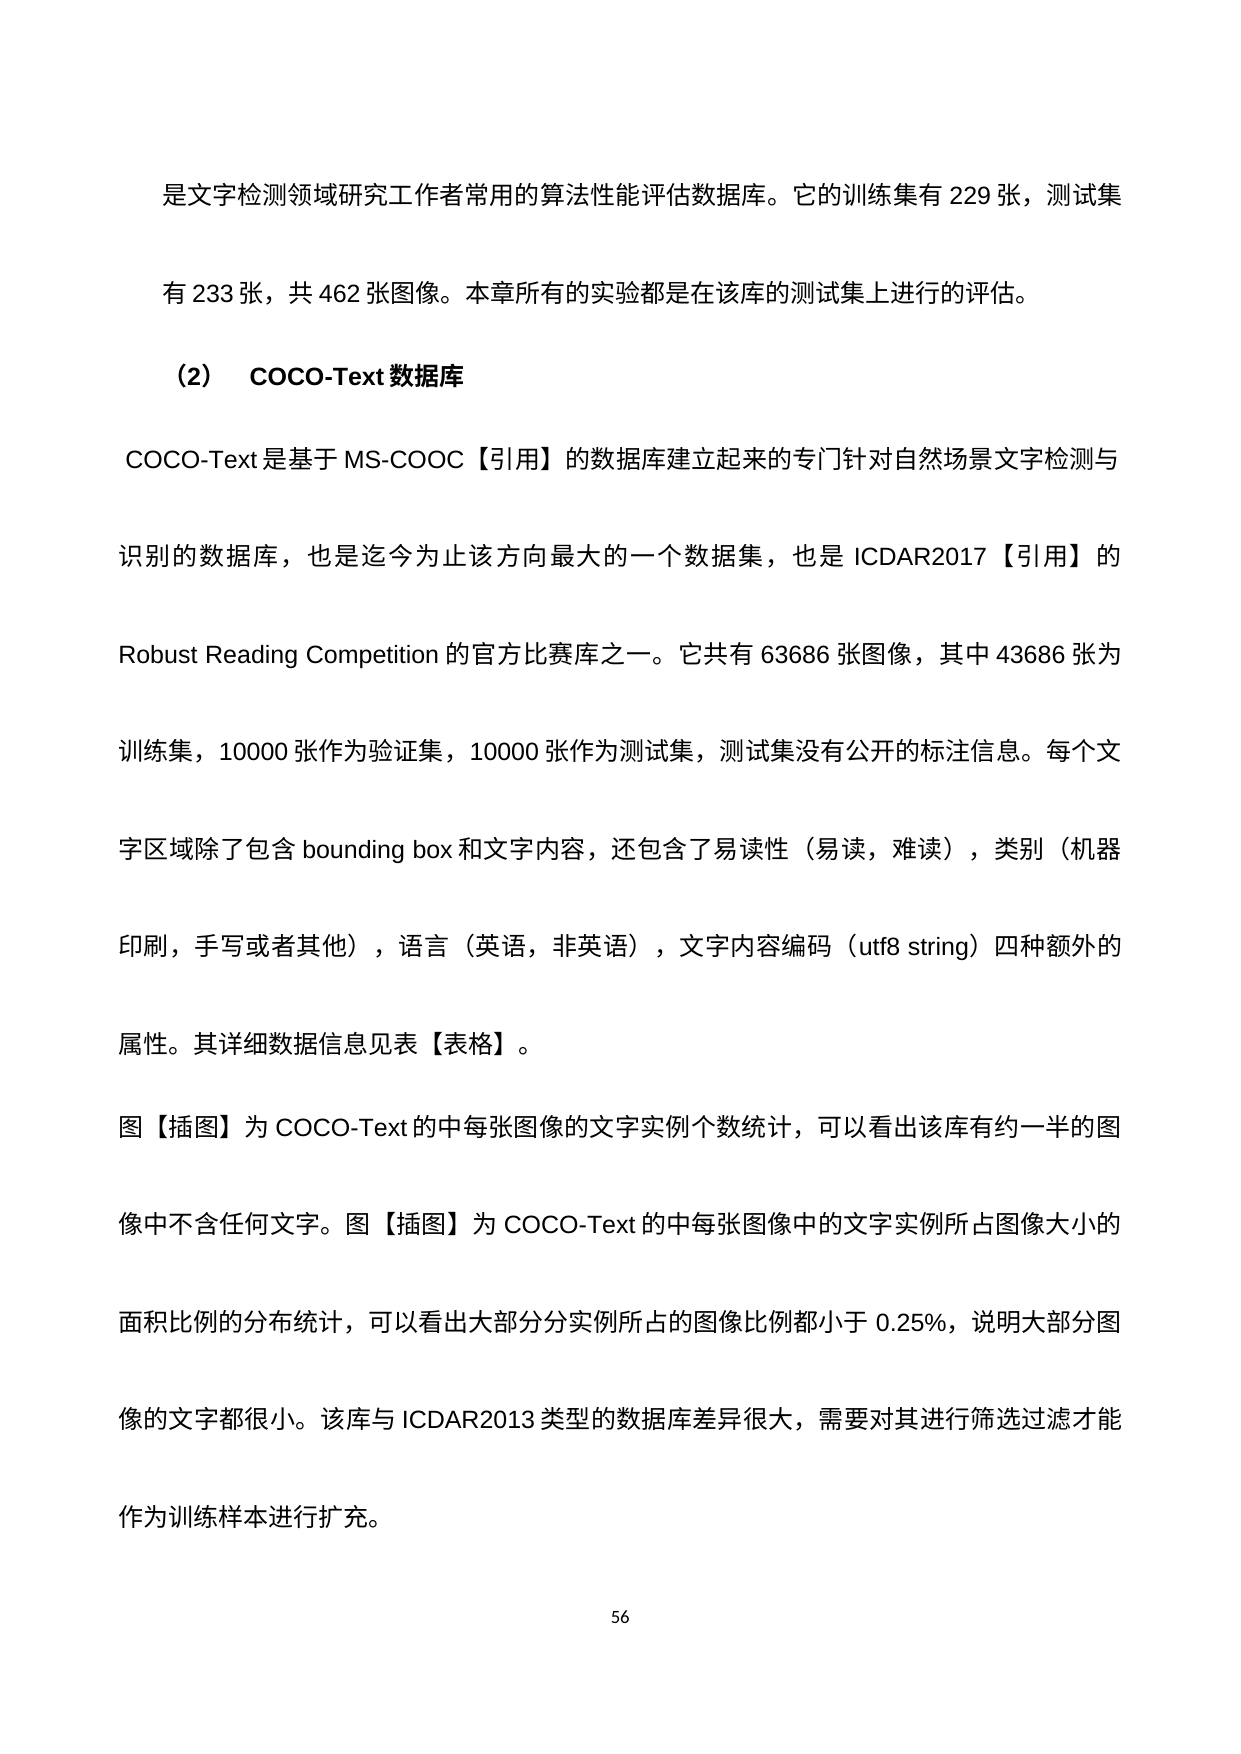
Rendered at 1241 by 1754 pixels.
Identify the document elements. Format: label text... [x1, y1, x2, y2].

text COCO-Text是基于MS-COOC【引用】的数据库建立起来的专门针对自然场景文字检测与识别的数据库，也是迄今为止该方向最大的一个数据集，也是ICDAR2017【引用】的Robust Reading Competition的官方比赛库之一。它共有63686张图像，其中43686张为训练集，10000张作为验证集，10000张作为测试集，测试集没有公开的标注信息。每个文字区域除了包含bounding box和文字内容，还包含了易读性（易读，难读），类别（机器印刷，手写或者其他），语言（英语，非英语），文字内容编码（utf8 string）四种额外的属性。其详细数据信息见表【表格】。 [118, 425, 1122, 1075]
list COCO-Text数据库 [162, 342, 1122, 407]
text 图【插图】为COCO-Text的中每张图像的文字实例个数统计，可以看出该库有约一半的图像中不含任何文字。图【插图】为COCO-Text的中每张图像中的文字实例所占图像大小的面积比例的分布统计，可以看出大部分分实例所占的图像比例都小于0.25%，说明大部分图像的文字都很小。该库与ICDAR2013类型的数据库差异很大，需要对其进行筛选过滤才能作为训练样本进行扩充。 [118, 1093, 1122, 1548]
